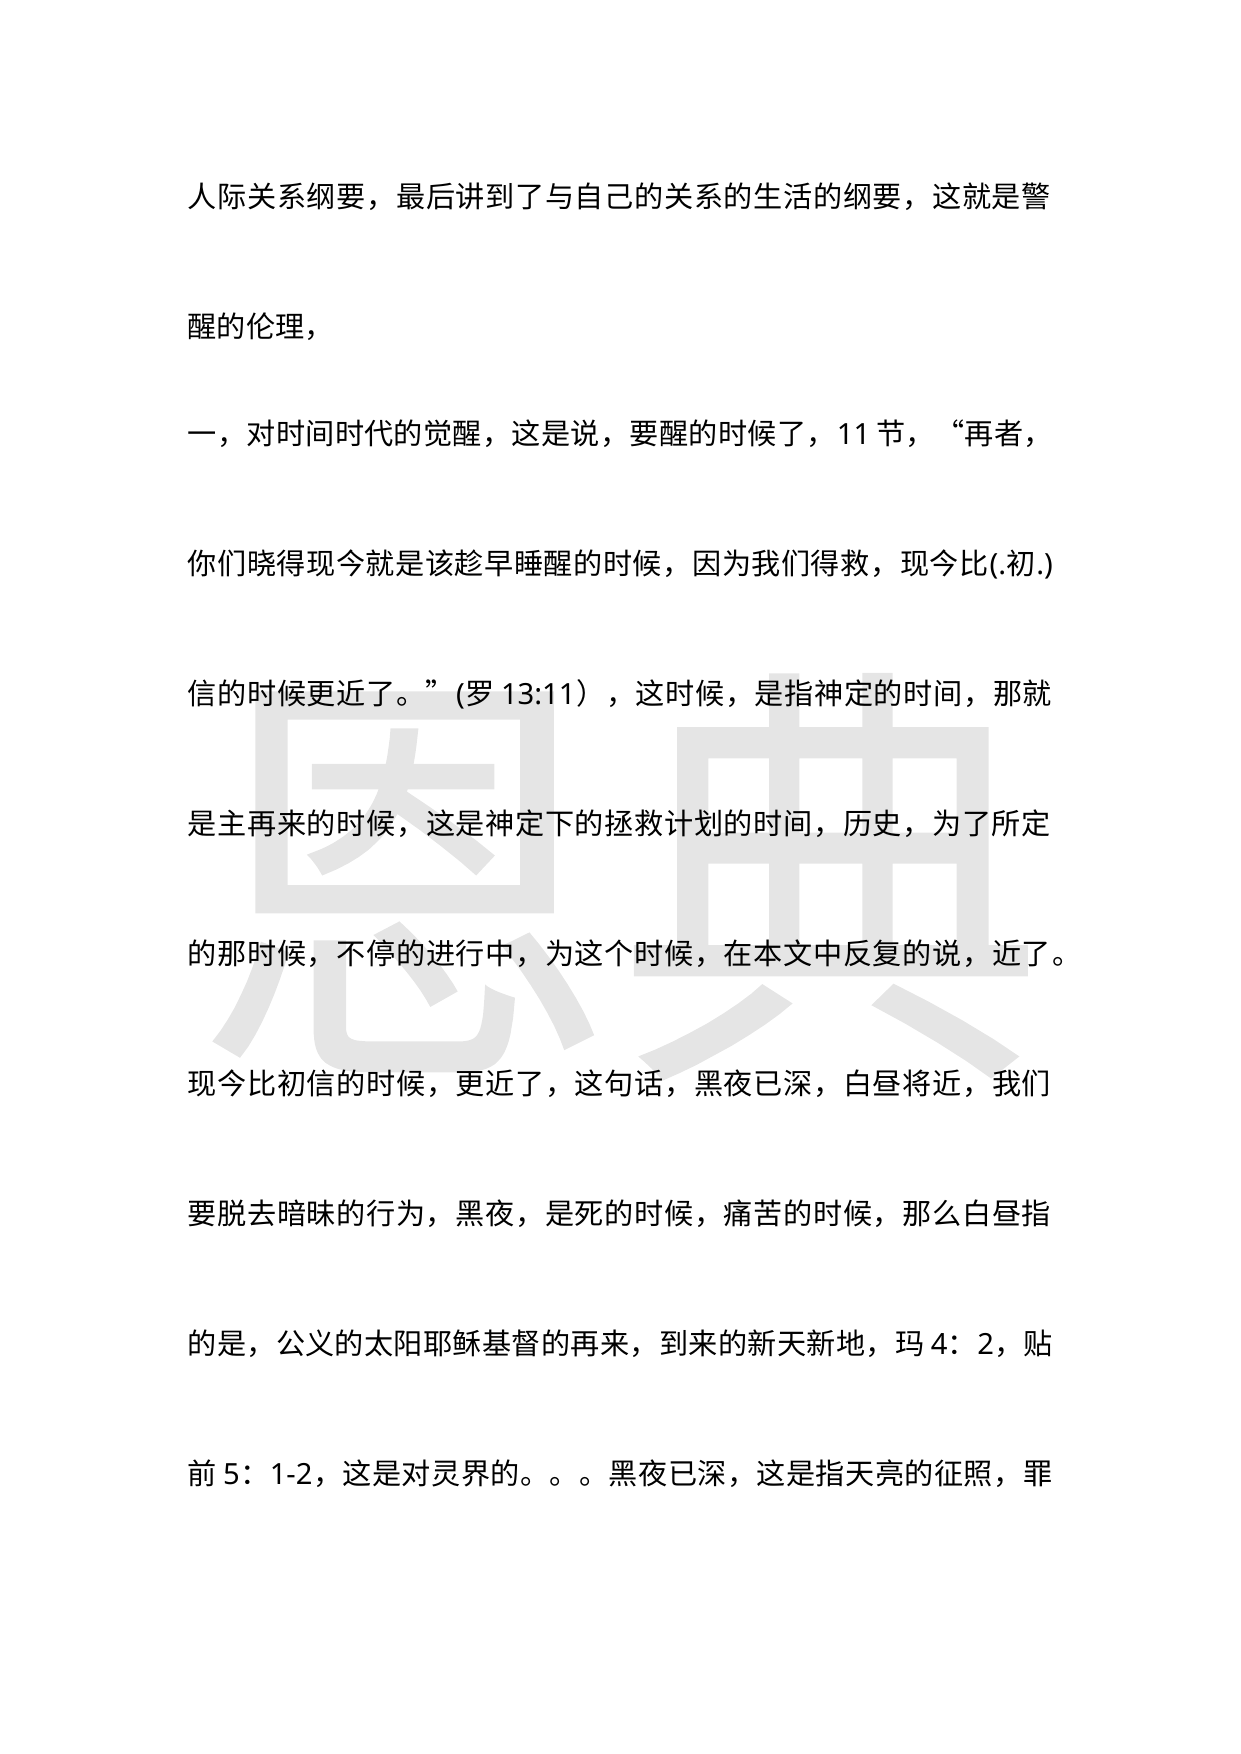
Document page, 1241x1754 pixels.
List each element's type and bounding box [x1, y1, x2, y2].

list [187, 162, 1053, 357]
list [187, 399, 1053, 1504]
